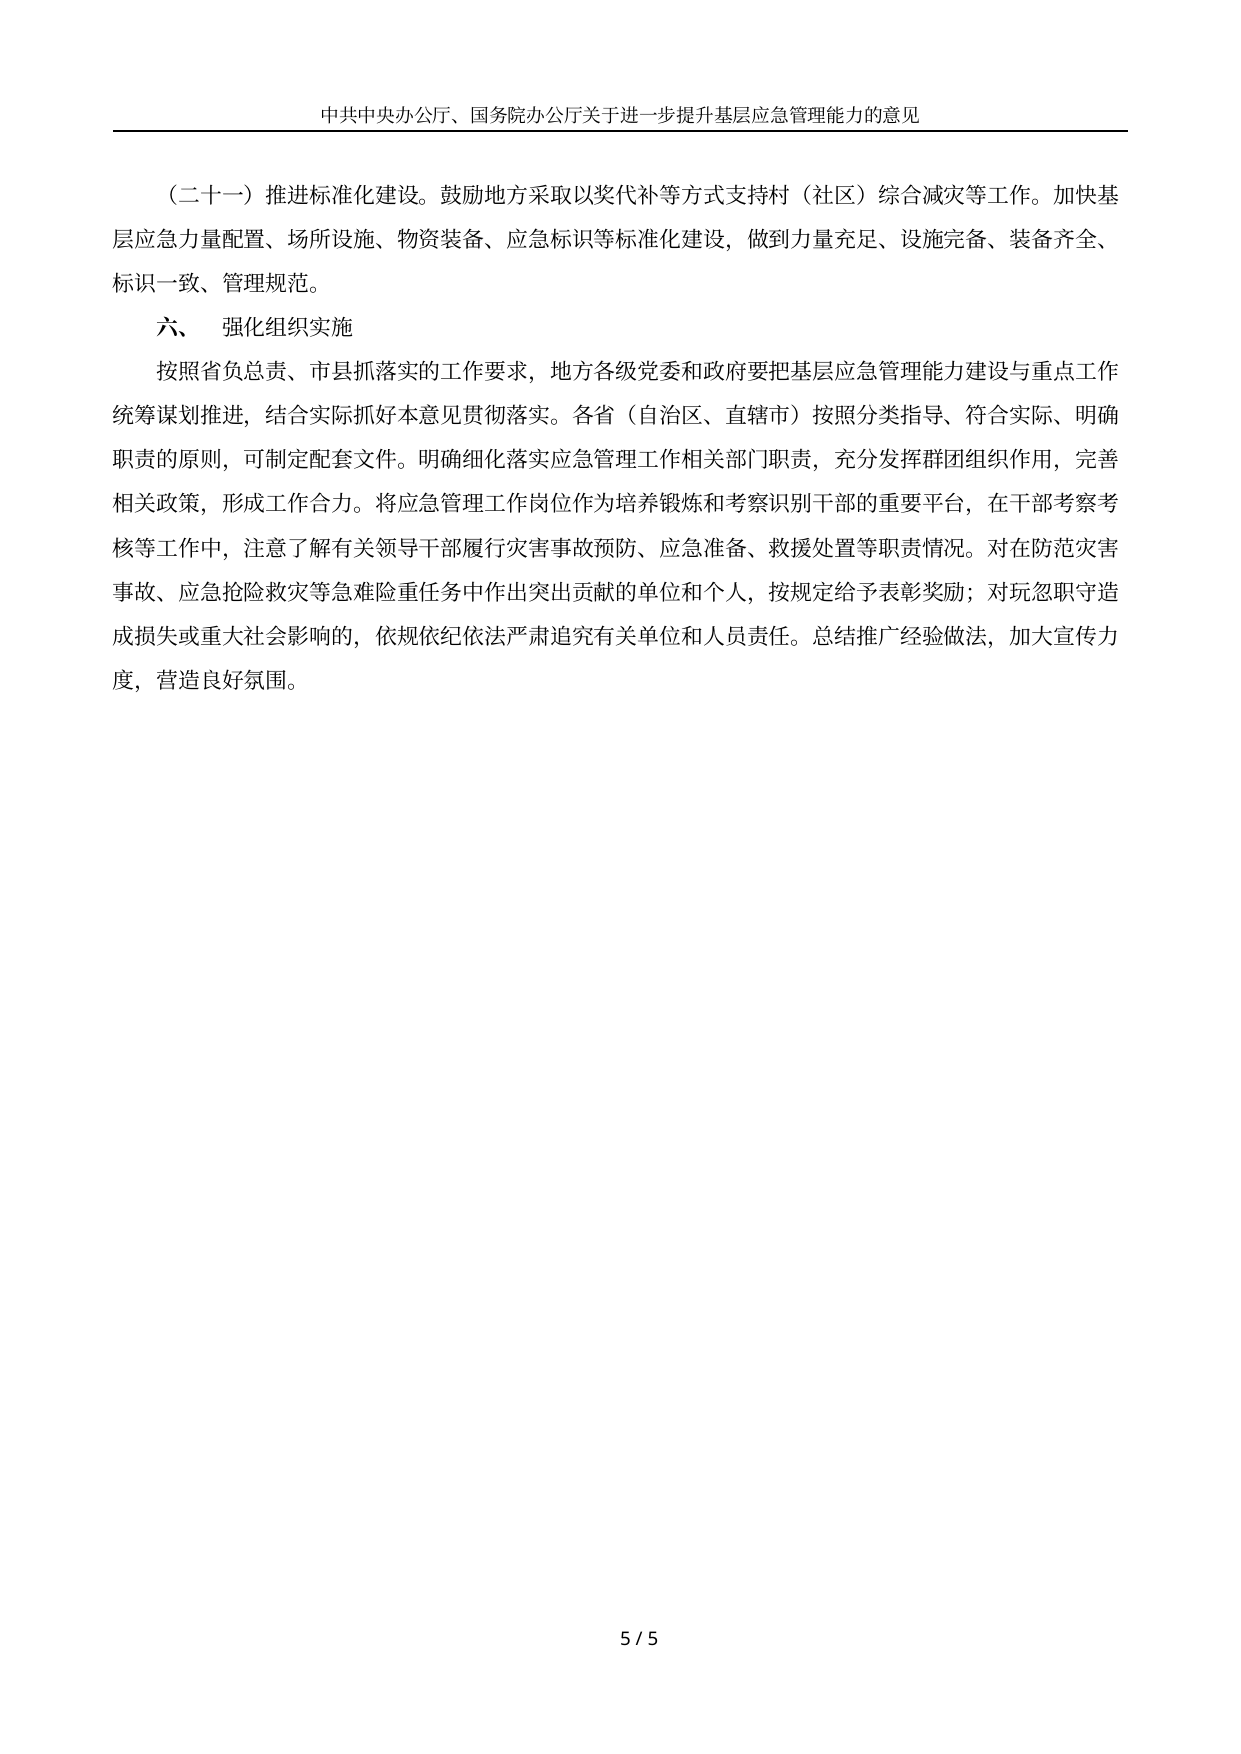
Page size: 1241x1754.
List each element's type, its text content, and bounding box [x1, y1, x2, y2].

text 六、 强化组织实施 [112, 304, 1128, 348]
text 按照省负总责、市县抓落实的工作要求，地方各级党委和政府要把基层应急管理能力建设与重点工作统筹谋划推进，结合实际抓好本意见贯彻落实。各省（自治区、直辖市）按照分类指导、符合实际、明确职责的原则，可制定配套文件。明确细化落实应急管理工作相关部门职责，充分发挥群团组织作用，完善相关政策，形成工作合力。将应急管理工作岗位作为培养锻炼和考察识别干部的重要平台，在干部考察考核等工作中，注意了解有关领导干部履行灾害事故预防、应急准备、救援处置等职责情况。对在防范灾害事故、应急抢险救灾等急难险重任务中作出突出贡献的单位和个人，按规定给予表彰奖励；对玩忽职守造成损失或重大社会影响的，依规依纪依法严肃追究有关单位和人员责任。总结推广经验做法，加大宣传力度，营造良好氛围。 [112, 348, 1128, 701]
text （二十一）推进标准化建设。鼓励地方采取以奖代补等方式支持村（社区）综合减灾等工作。加快基层应急力量配置、场所设施、物资装备、应急标识等标准化建设，做到力量充足、设施完备、装备齐全、标识一致、管理规范。 [112, 172, 1128, 304]
